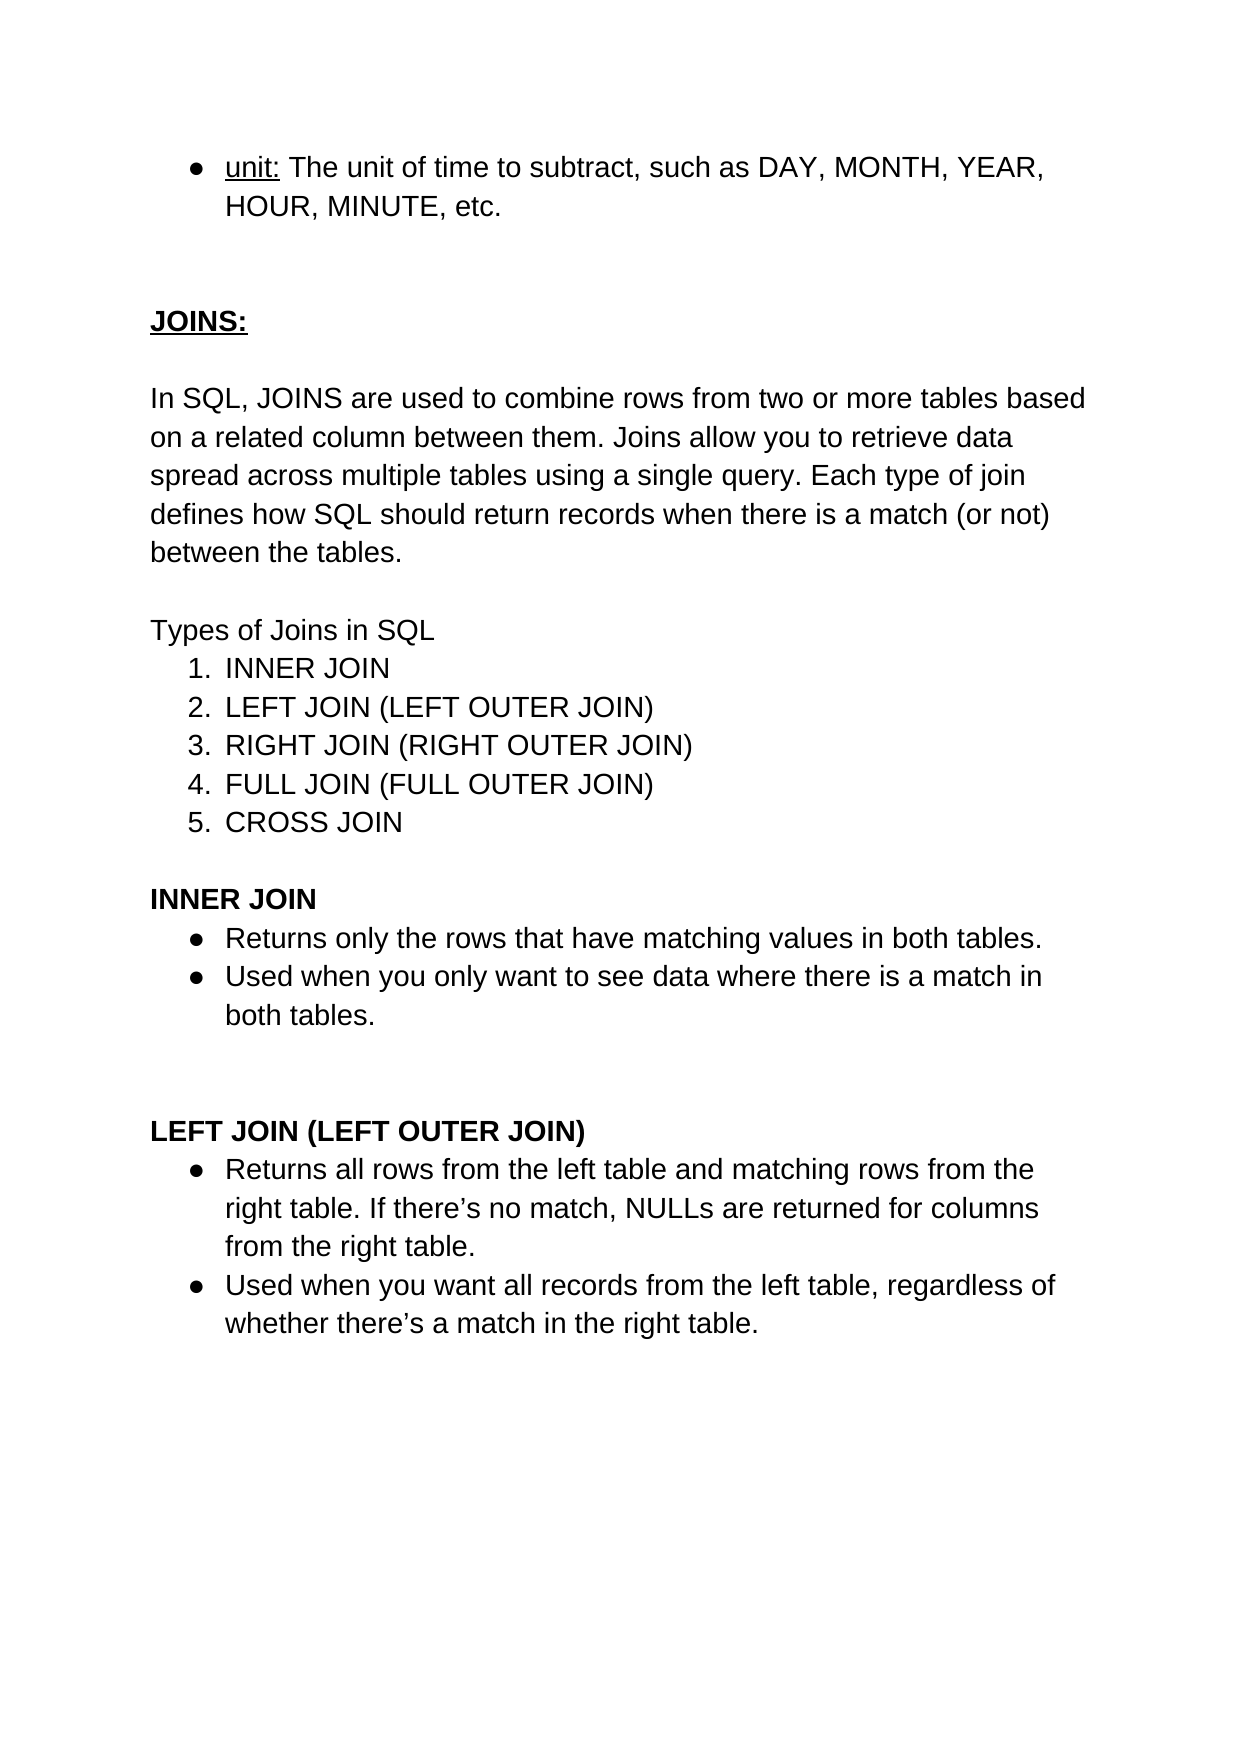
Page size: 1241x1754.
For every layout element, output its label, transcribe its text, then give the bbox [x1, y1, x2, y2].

text INNER JOIN [150, 882, 1090, 916]
list Returns all rows from the left table and matching rows from the right table. If there’s no match, NULLs are returned for columns from the right table. [187, 1152, 1090, 1263]
list Returns only the rows that have matching values in both tables. [187, 921, 1090, 954]
list FULL JOIN (FULL OUTER JOIN) [187, 767, 1090, 800]
list unit: The unit of time to subtract, such as DAY, MONTH, YEAR, HOUR, MINUTE, etc. [187, 150, 1090, 222]
text JOINS: [150, 304, 1090, 338]
list RIGHT JOIN (RIGHT OUTER JOIN) [187, 728, 1090, 762]
text LEFT JOIN (LEFT OUTER JOIN) [150, 1113, 1090, 1147]
text Types of Joins in SQL [150, 612, 1090, 646]
list CROSS JOIN [187, 805, 1090, 839]
list INNER JOIN [187, 651, 1090, 684]
list LEFT JOIN (LEFT OUTER JOIN) [187, 689, 1090, 723]
text In SQL, JOINS are used to combine rows from two or more tables based on a related column between them. Joins allow you to retrieve data spread across multiple tables using a single query. Each type of join defines how SQL should return records when there is a match (or not) between the tables. [150, 381, 1090, 569]
list Used when you only want to see data where there is a match in both tables. [187, 959, 1090, 1031]
list Used when you want all records from the left table, regardless of whether there’s a match in the right table. [187, 1268, 1090, 1340]
